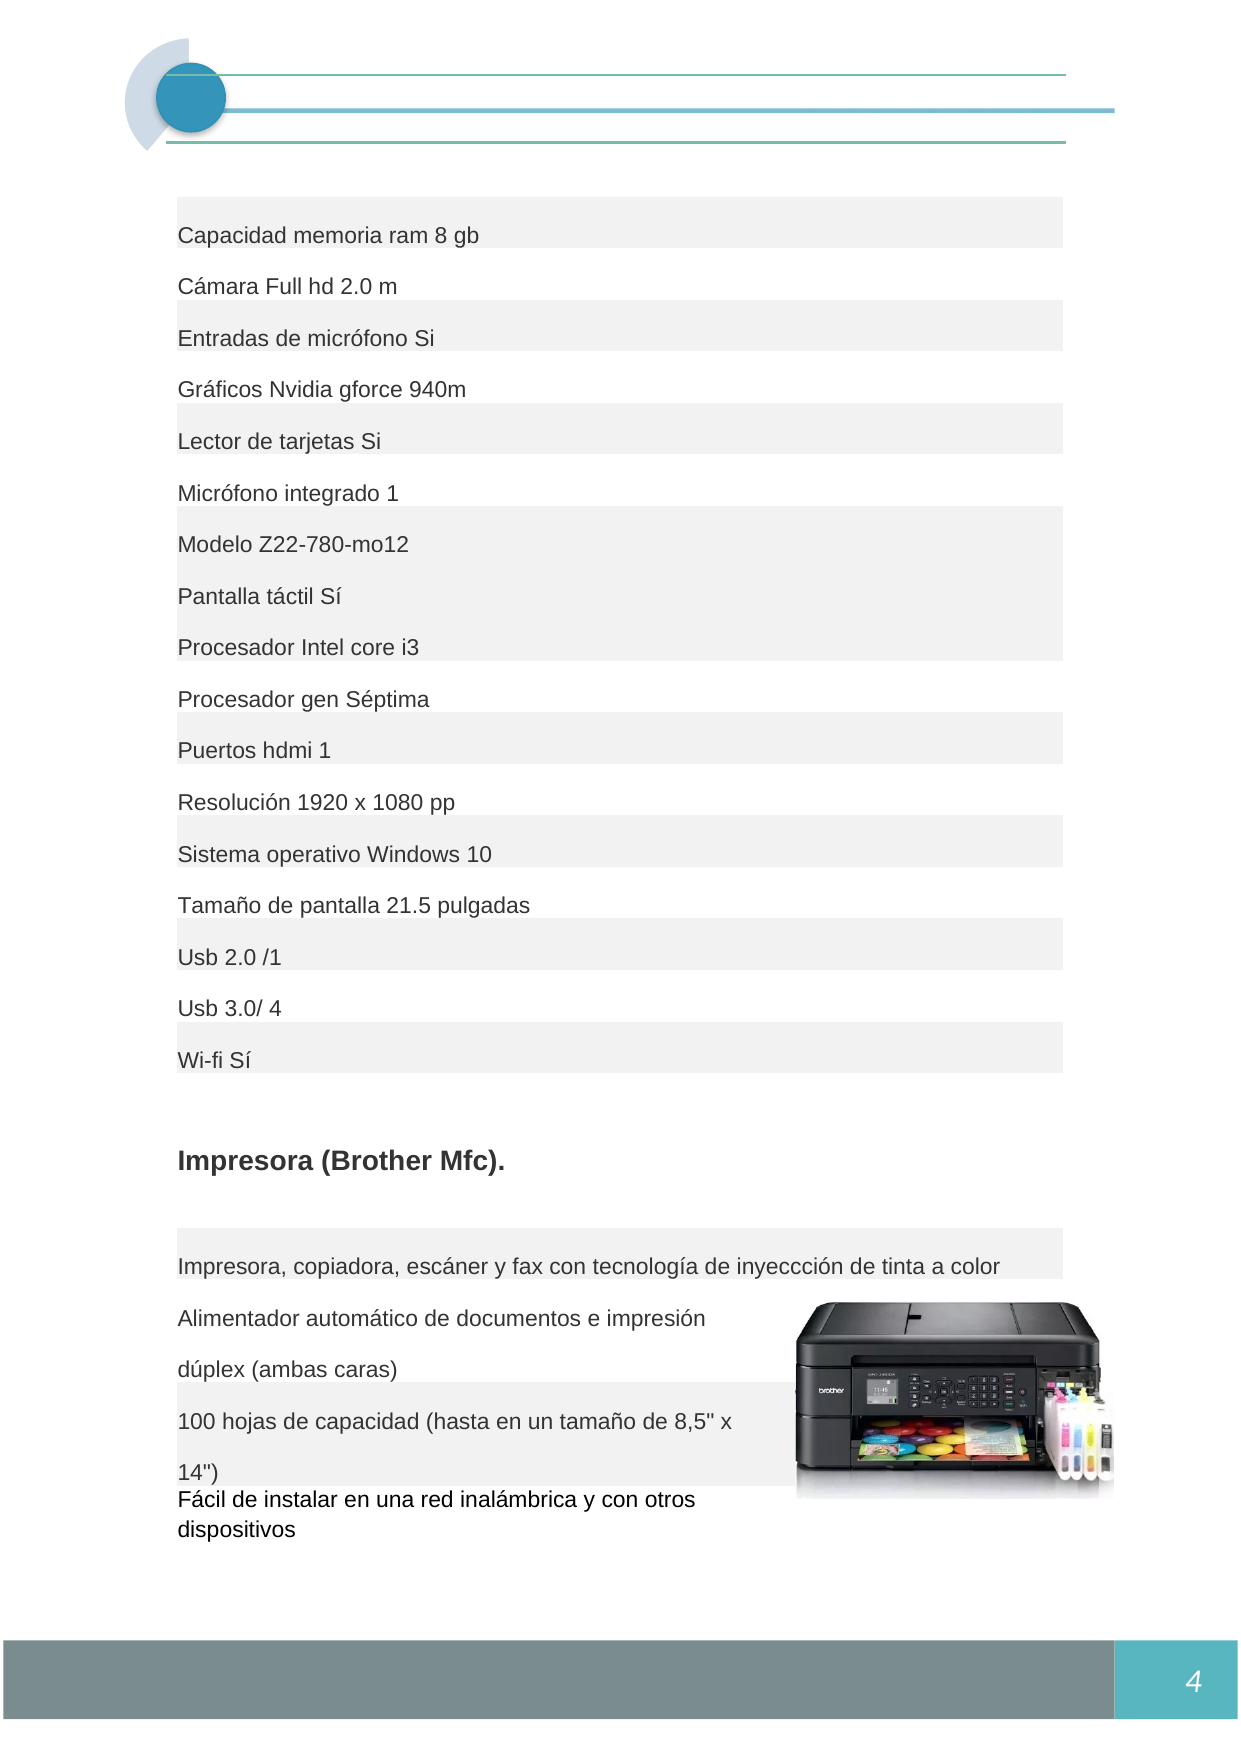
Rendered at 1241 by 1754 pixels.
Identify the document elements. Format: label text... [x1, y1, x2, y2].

text Capacidad memoria ram 8 gb [177, 197, 1063, 248]
text Pantalla táctil Sí [177, 557, 1063, 609]
picture [795, 1294, 1114, 1499]
text 100 hojas de capacidad (hasta en un tamaño de 8,5" x 14") [177, 1382, 795, 1486]
text Micrófono integrado 1 [177, 454, 1063, 506]
text Puertos hdmi 1 [177, 712, 1063, 764]
text Cámara Full hd 2.0 m [177, 248, 1063, 300]
text Impresora, copiadora, escáner y fax con tecnología de inyeccción de tinta a color [177, 1228, 1063, 1279]
text Tamaño de pantalla 21.5 pulgadas [177, 867, 1063, 918]
text Fácil de instalar en una red inalámbrica y con otros dispositivos [177, 1486, 1063, 1542]
text Gráficos Nvidia gforce 940m [177, 351, 1063, 403]
text Procesador Intel core i3 [177, 609, 1063, 661]
text Resolución 1920 x 1080 pp [177, 764, 1063, 815]
text Wi-fi Sí [177, 1022, 1063, 1073]
text Usb 3.0/ 4 [177, 970, 1063, 1022]
text Sistema operativo Windows 10 [177, 815, 1063, 867]
text Entradas de micrófono Si [177, 300, 1063, 351]
text Alimentador automático de documentos e impresión dúplex (ambas caras) [177, 1279, 1063, 1382]
text Lector de tarjetas Si [177, 403, 1063, 454]
text Usb 2.0 /1 [177, 918, 1063, 970]
text Modelo Z22-780-mo12 [177, 506, 1063, 557]
text Impresora (Brother Mfc). [177, 1125, 1063, 1176]
text Procesador gen Séptima [177, 661, 1063, 712]
